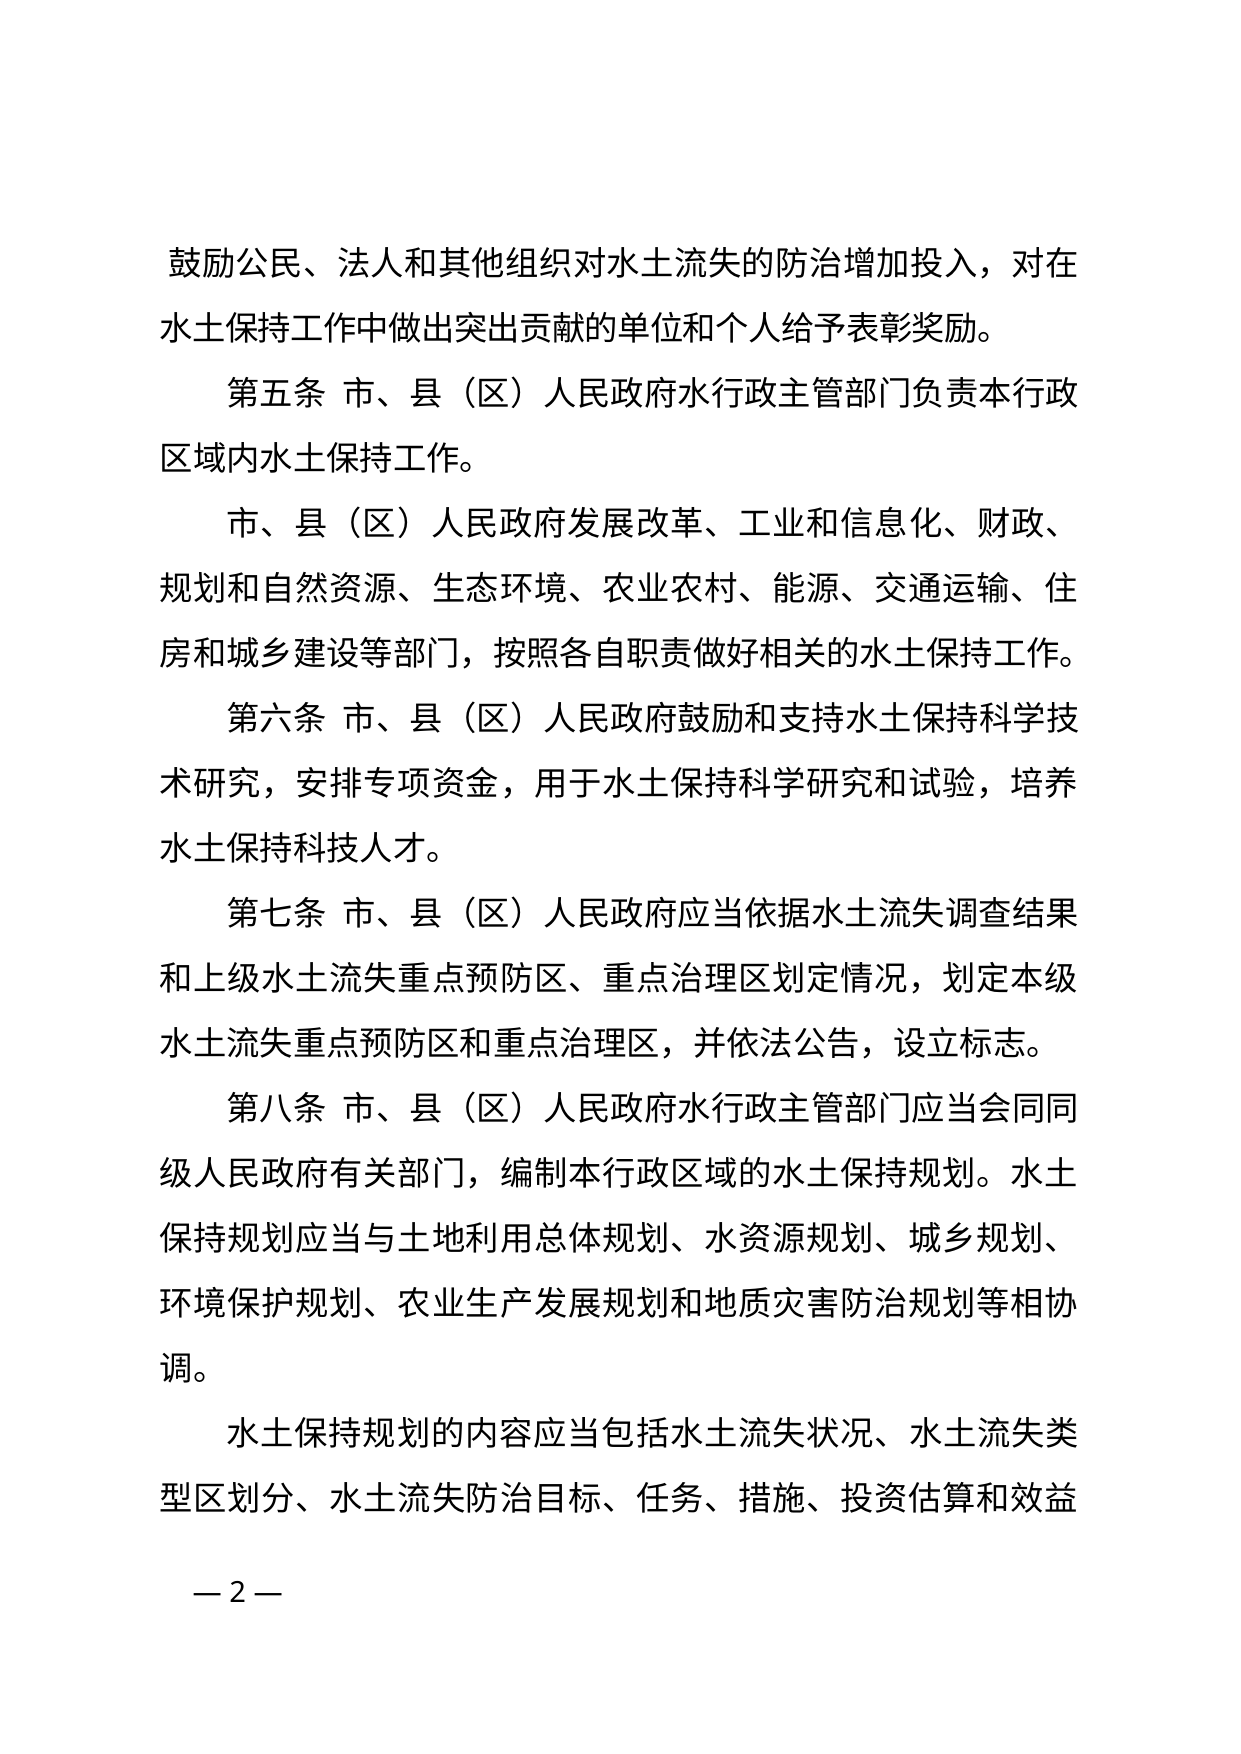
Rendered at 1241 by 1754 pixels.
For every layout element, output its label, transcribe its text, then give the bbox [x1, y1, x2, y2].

text 市、县（区）人民政府发展改革、工业和信息化、财政、规划和自然资源、生态环境、农业农村、能源、交通运输、住房和城乡建设等部门，按照各自职责做好相关的水土保持工作。 [159, 489, 1081, 684]
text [159, 229, 1081, 359]
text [159, 1399, 1081, 1529]
text 第八条 市、县（区）人民政府水行政主管部门应当会同同级人民政府有关部门，编制本行政区域的水土保持规划。水土保持规划应当与土地利用总体规划、水资源规划、城乡规划、环境保护规划、农业生产发展规划和地质灾害防治规划等相协调。 [159, 1074, 1081, 1399]
text 第七条 市、县（区）人民政府应当依据水土流失调查结果和上级水土流失重点预防区、重点治理区划定情况，划定本级水土流失重点预防区和重点治理区，并依法公告，设立标志。 [159, 879, 1081, 1074]
text 第六条 市、县（区）人民政府鼓励和支持水土保持科学技术研究，安排专项资金，用于水土保持科学研究和试验，培养水土保持科技人才。 [159, 684, 1081, 879]
text 第五条 市、县（区）人民政府水行政主管部门负责本行政区域内水土保持工作。 [159, 359, 1081, 489]
